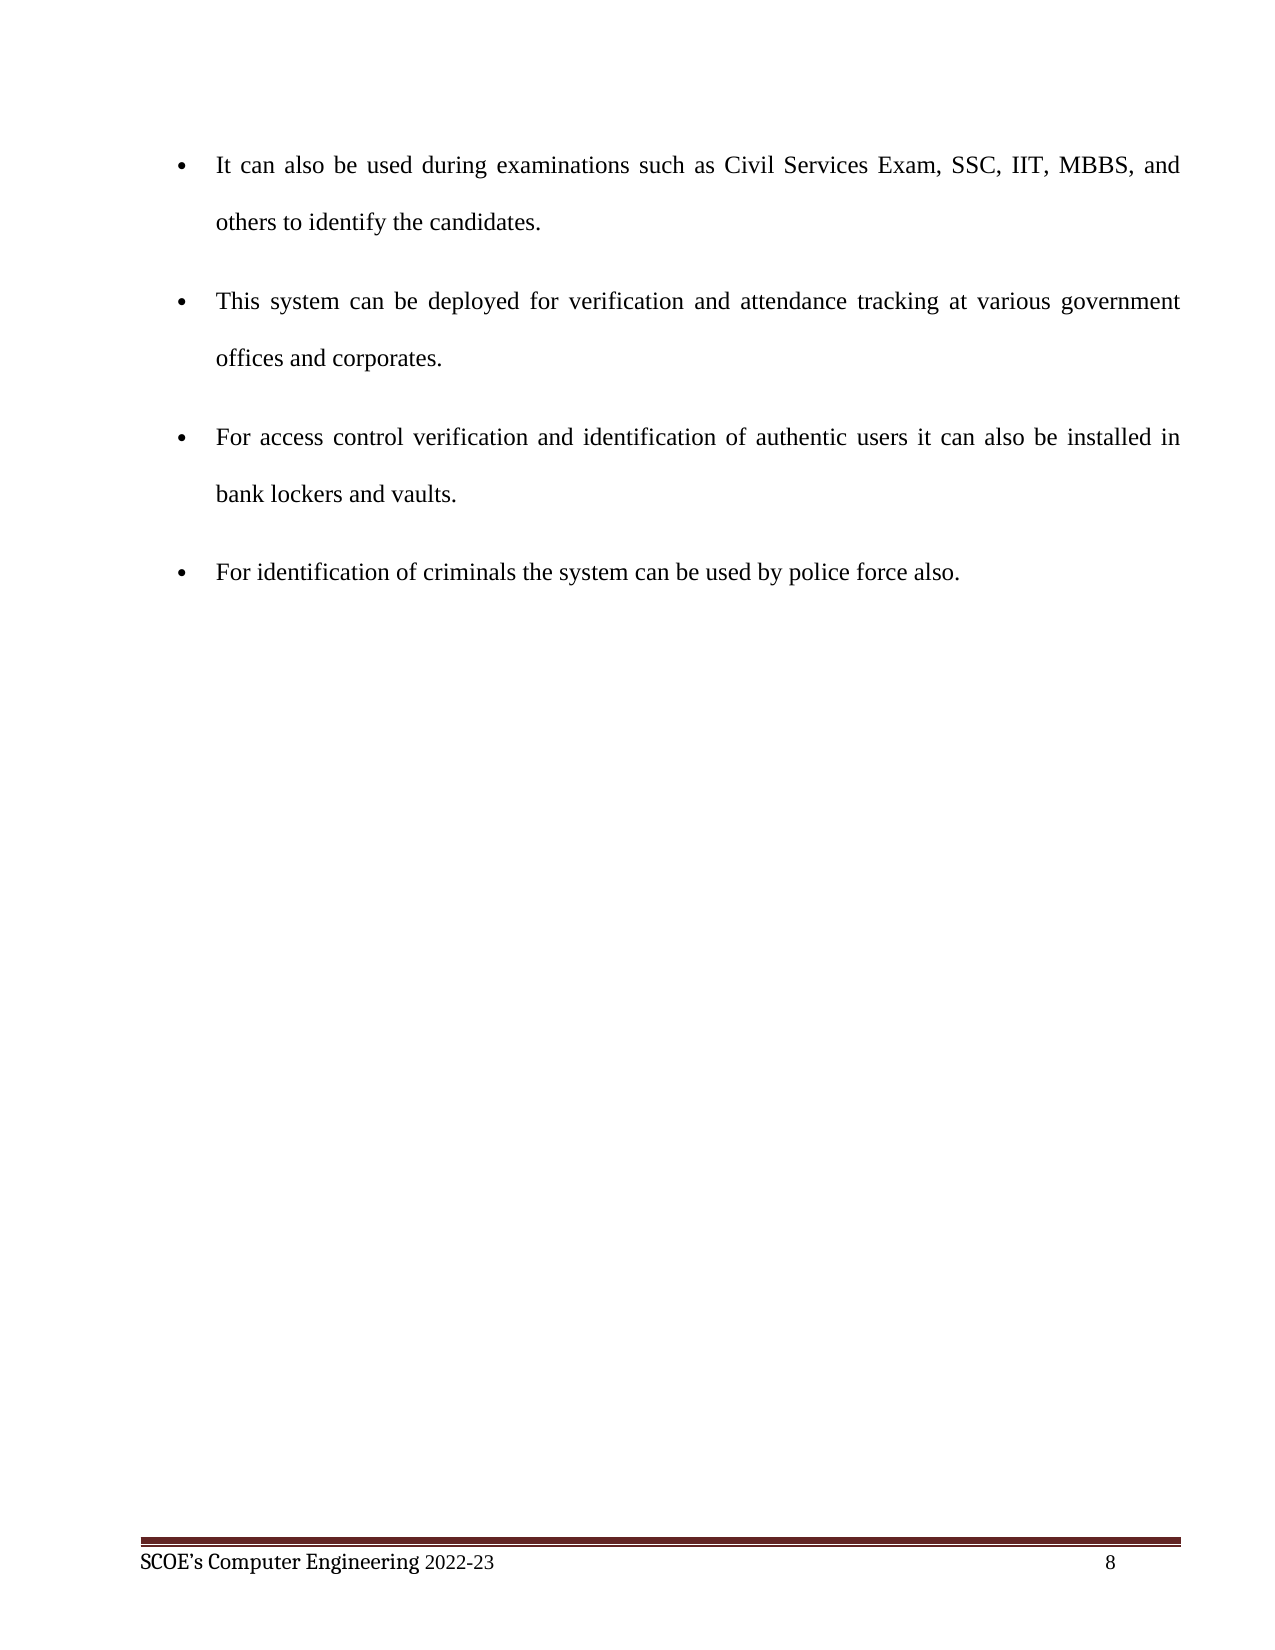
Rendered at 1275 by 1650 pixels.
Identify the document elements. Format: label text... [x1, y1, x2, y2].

list It can also be used during examinations such as Civil Services Exam, SSC, IIT, MBBS, and others to identify the candidates. [178, 150, 1181, 236]
list For identification of criminals the system can be used by police force also. [178, 557, 1181, 586]
list This system can be deployed for verification and attendance tracking at various government offices and corporates. [178, 286, 1181, 372]
list For access control verification and identification of authentic users it can also be installed in bank lockers and vaults. [178, 422, 1181, 508]
